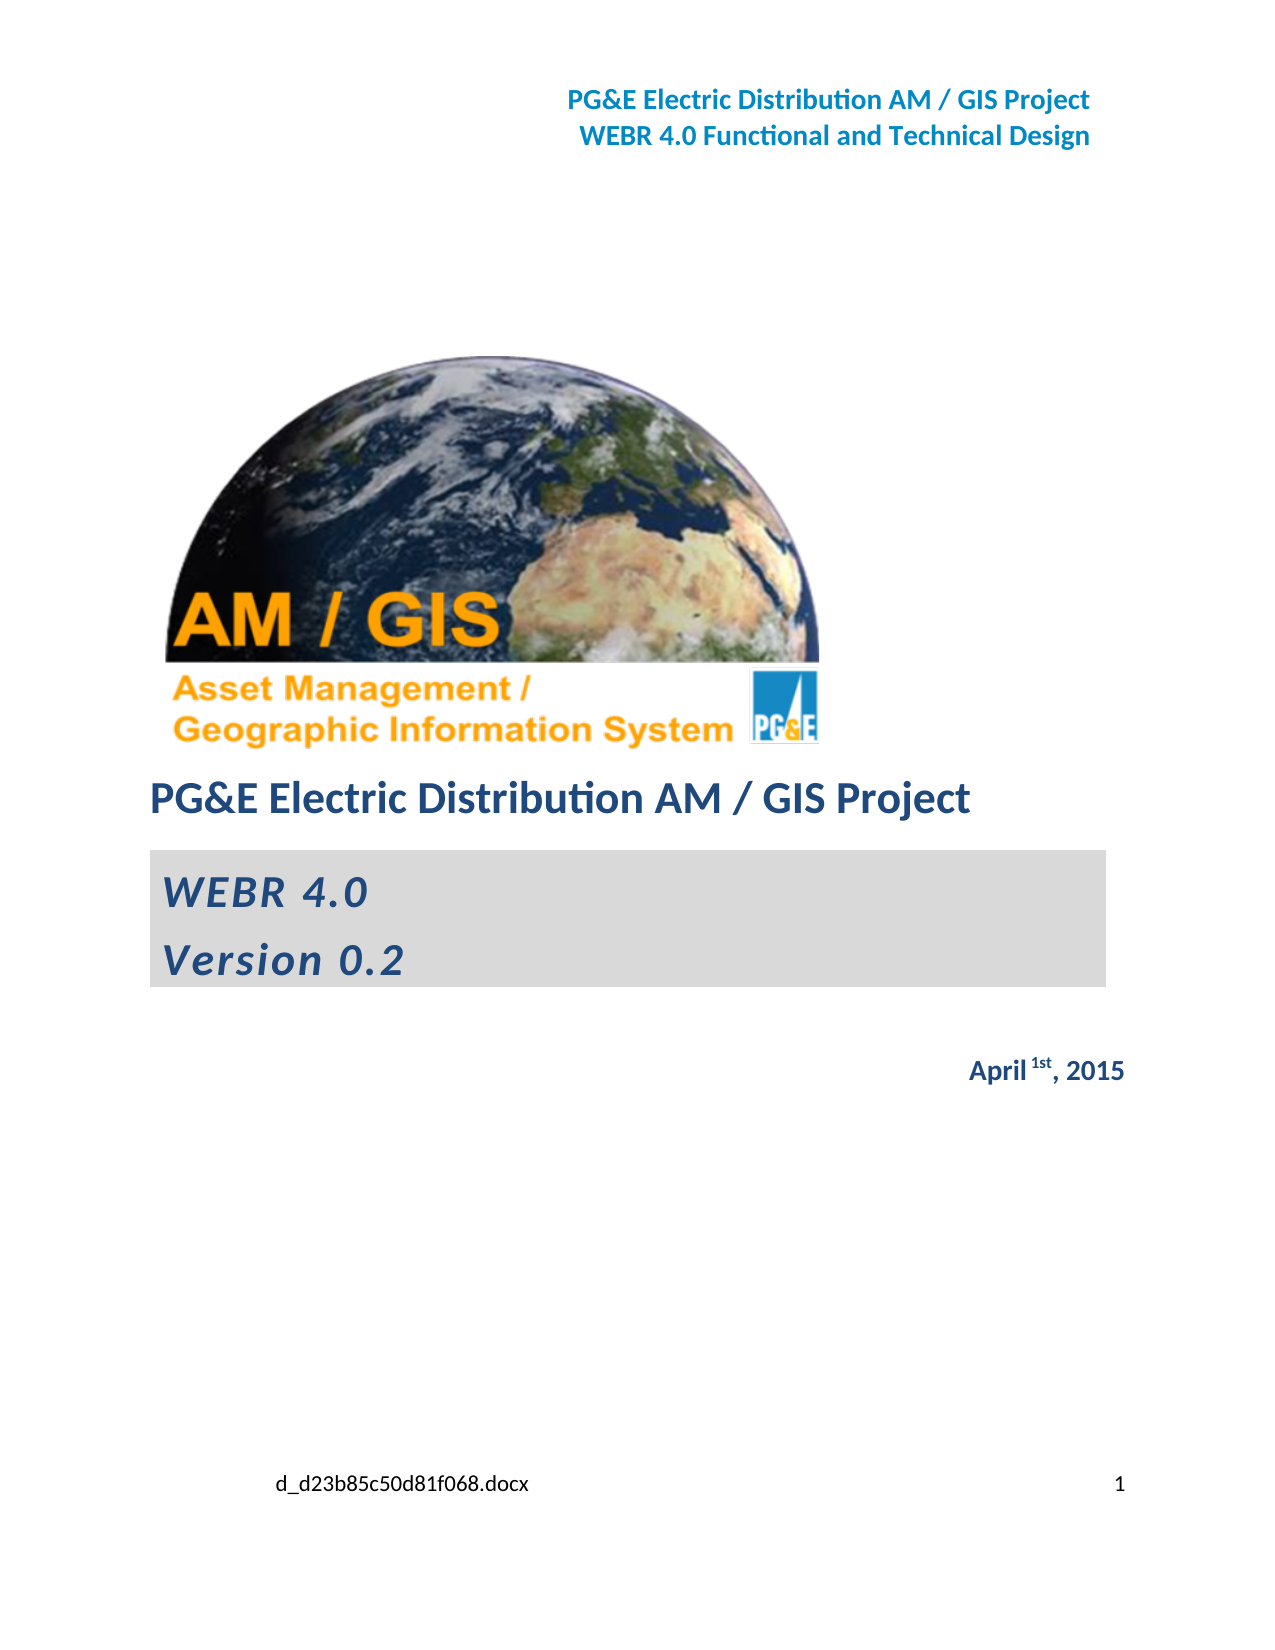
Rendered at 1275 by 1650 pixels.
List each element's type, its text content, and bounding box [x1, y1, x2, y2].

picture [150, 356, 820, 770]
text PG&E Electric Distribution AM / GIS Project [150, 769, 1125, 825]
table_header WEBR 4.0 Version 0.2 [150, 850, 1106, 987]
text April 1st, 2015 [150, 1052, 1125, 1087]
